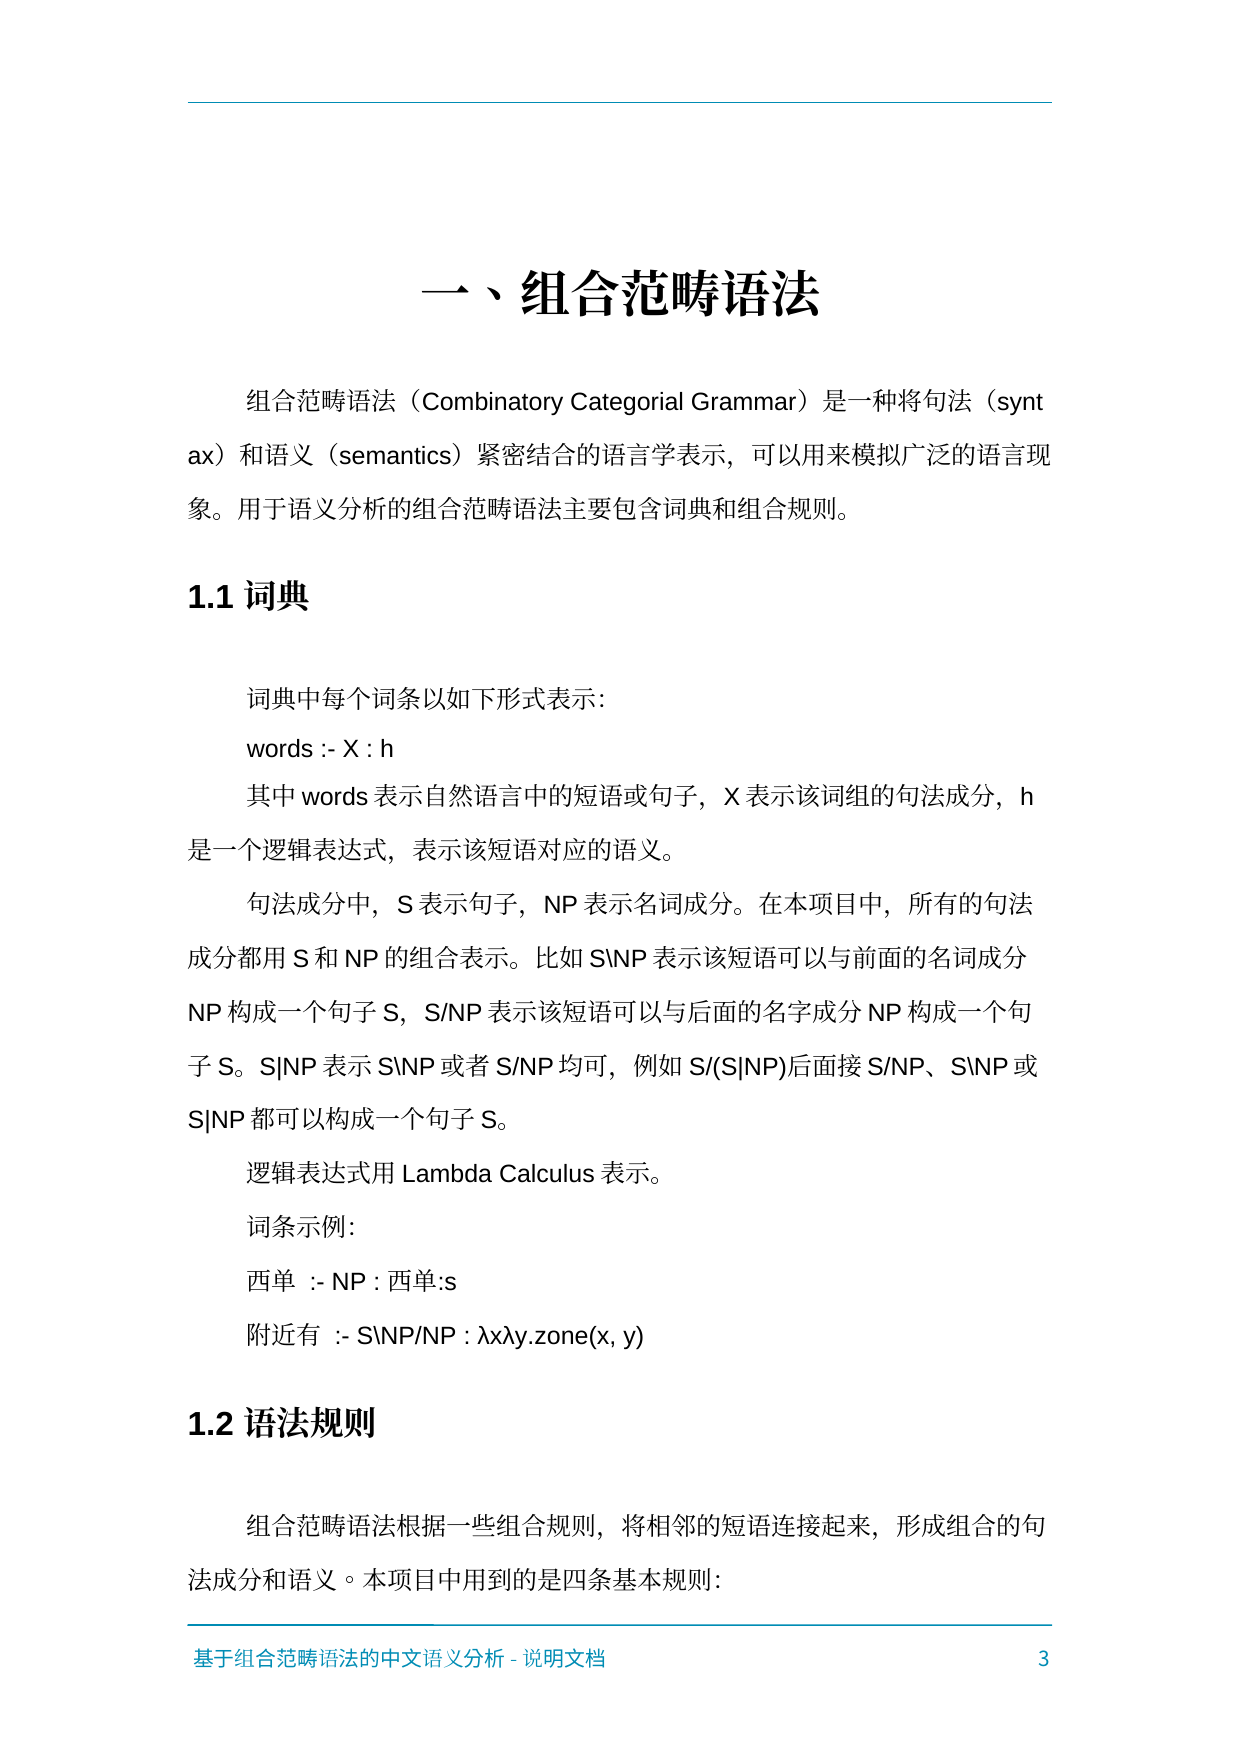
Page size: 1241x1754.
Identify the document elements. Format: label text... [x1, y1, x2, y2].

subtitle 一、组合范畴语法 [187, 255, 1053, 327]
text 词典中每个词条以如下形式表示： [187, 680, 1053, 716]
subtitle 1.2 语法规则 [187, 1397, 1053, 1444]
text 组合范畴语法（Combinatory Categorial Grammar）是一种将句法（syntax）和语义（semantics）紧密结合的语言学表示，可以用来模拟广泛的语言现象。用于语义分析的组合范畴语法主要包含词典和组合规则。 [187, 382, 1053, 525]
picture [241, 1650, 254, 1667]
text 西单 :- NP : 西单:s [187, 1262, 1053, 1298]
text 附近有 :- S\NP/NP : λxλy.zone(x, y) [187, 1316, 1053, 1352]
subtitle 1.1 词典 [187, 570, 1053, 618]
picture [530, 1651, 538, 1660]
text words :- X : h [187, 734, 1053, 763]
picture [447, 1651, 452, 1661]
text 其中words表示自然语言中的短语或句子，X表示该词组的句法成分，h是一个逻辑表达式，表示该短语对应的语义。 [187, 777, 1053, 867]
text 句法成分中，S表示句子，NP表示名词成分。在本项目中，所有的句法成分都用S和NP的组合表示。比如S\NP表示该短语可以与前面的名词成分NP构成一个句子S，S/NP表示该短语可以与后面的名字成分NP构成一个句子S。S|NP表示S\NP或者S/NP均可，例如S/(S|NP)后面接S/NP、S\NP或S|NP都可以构成一个句子S。 [187, 885, 1053, 1136]
text 词条示例： [187, 1208, 1053, 1244]
text 组合范畴语法根据一些组合规则，将相邻的短语连接起来，形成组合的句法成分和语义。本项目中用到的是四条基本规则： [187, 1506, 1053, 1596]
text 逻辑表达式用Lambda Calculus表示。 [187, 1154, 1053, 1190]
picture [303, 1650, 307, 1662]
picture [259, 1659, 270, 1664]
